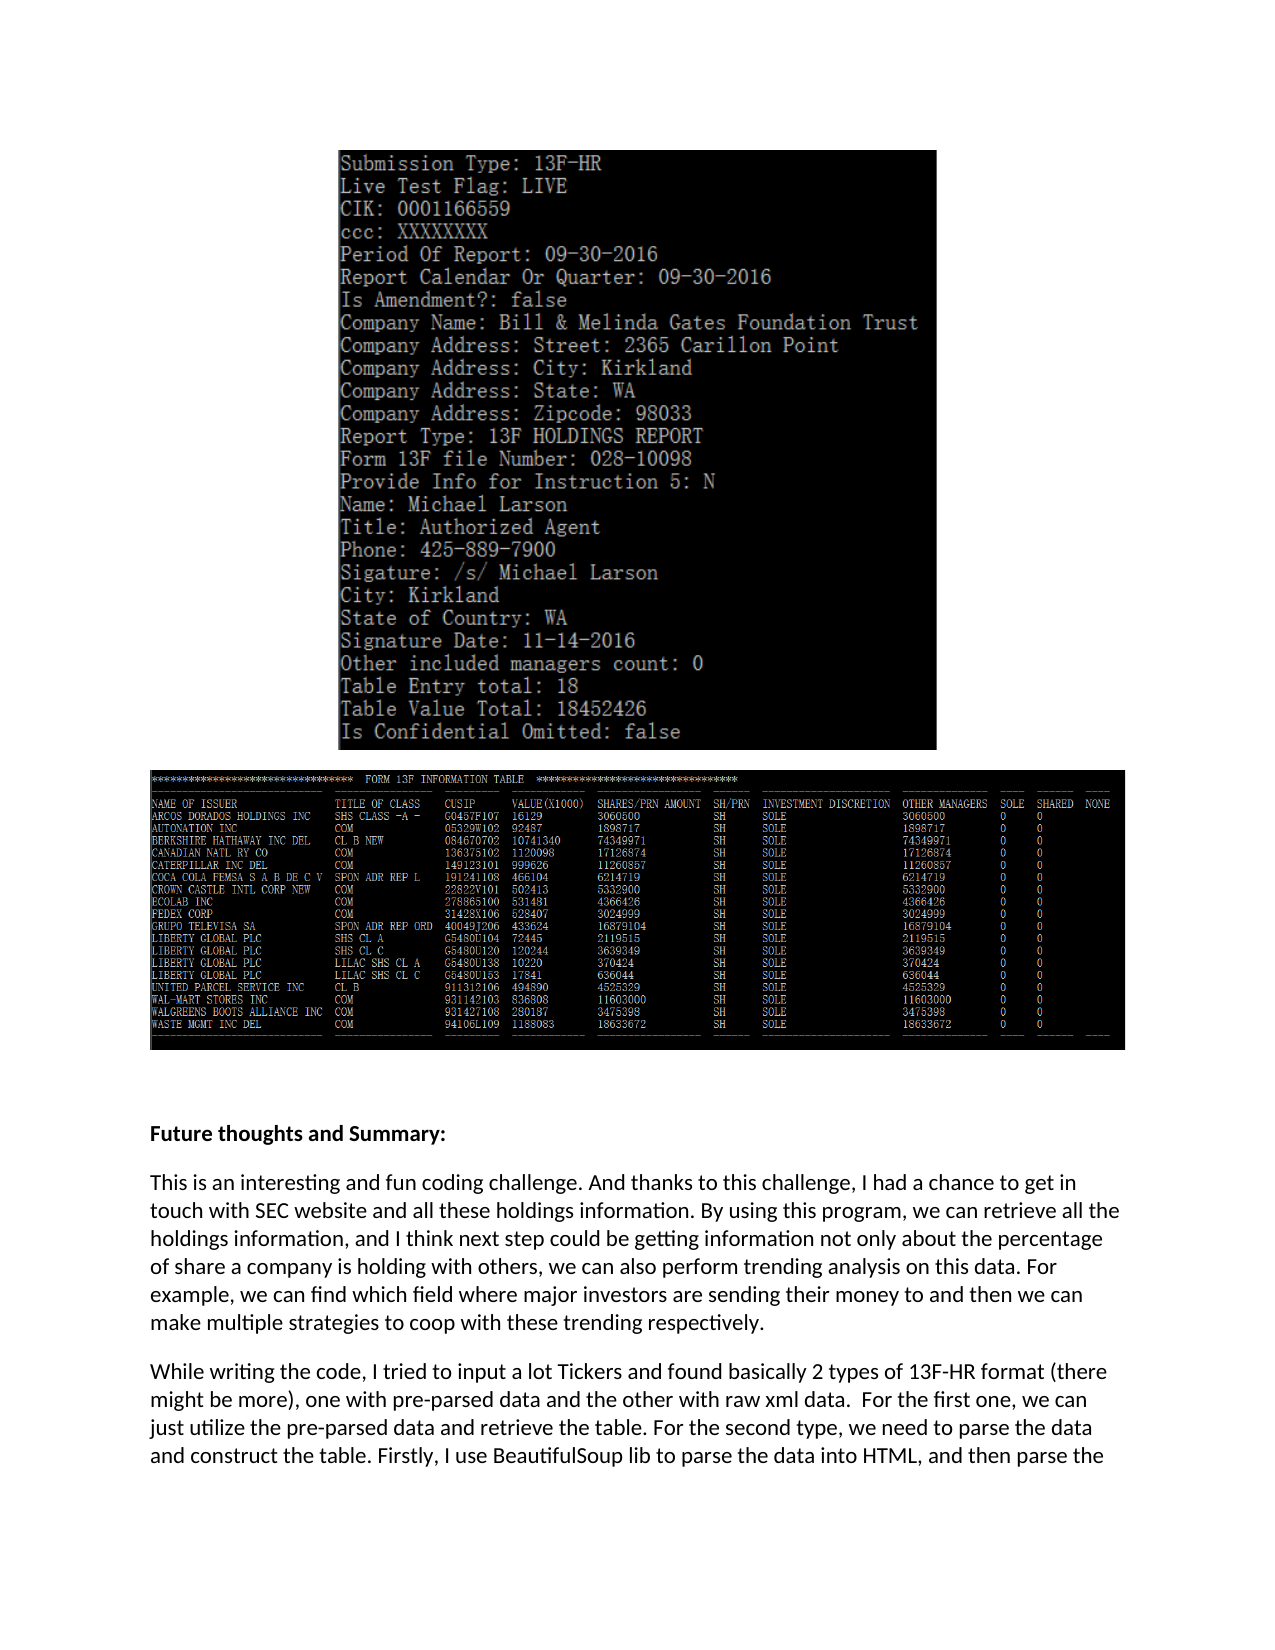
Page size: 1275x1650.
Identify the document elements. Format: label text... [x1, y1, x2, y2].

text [150, 1357, 1125, 1469]
text Future thoughts and Summary: [150, 1119, 1125, 1147]
text This is an interesting and fun coding challenge. And thanks to this challenge, I had a chance to get in touch with SEC website and all these holdings information. By using this program, we can retrieve all the holdings information, and I think next step could be getting information not only about the percentage of share a company is holding with others, we can also perform trending analysis on this data. For example, we can find which field where major investors are sending their money to and then we can make multiple strategies to coop with these trending respectively. [150, 1168, 1125, 1336]
picture [150, 770, 1125, 1050]
picture [338, 150, 937, 750]
